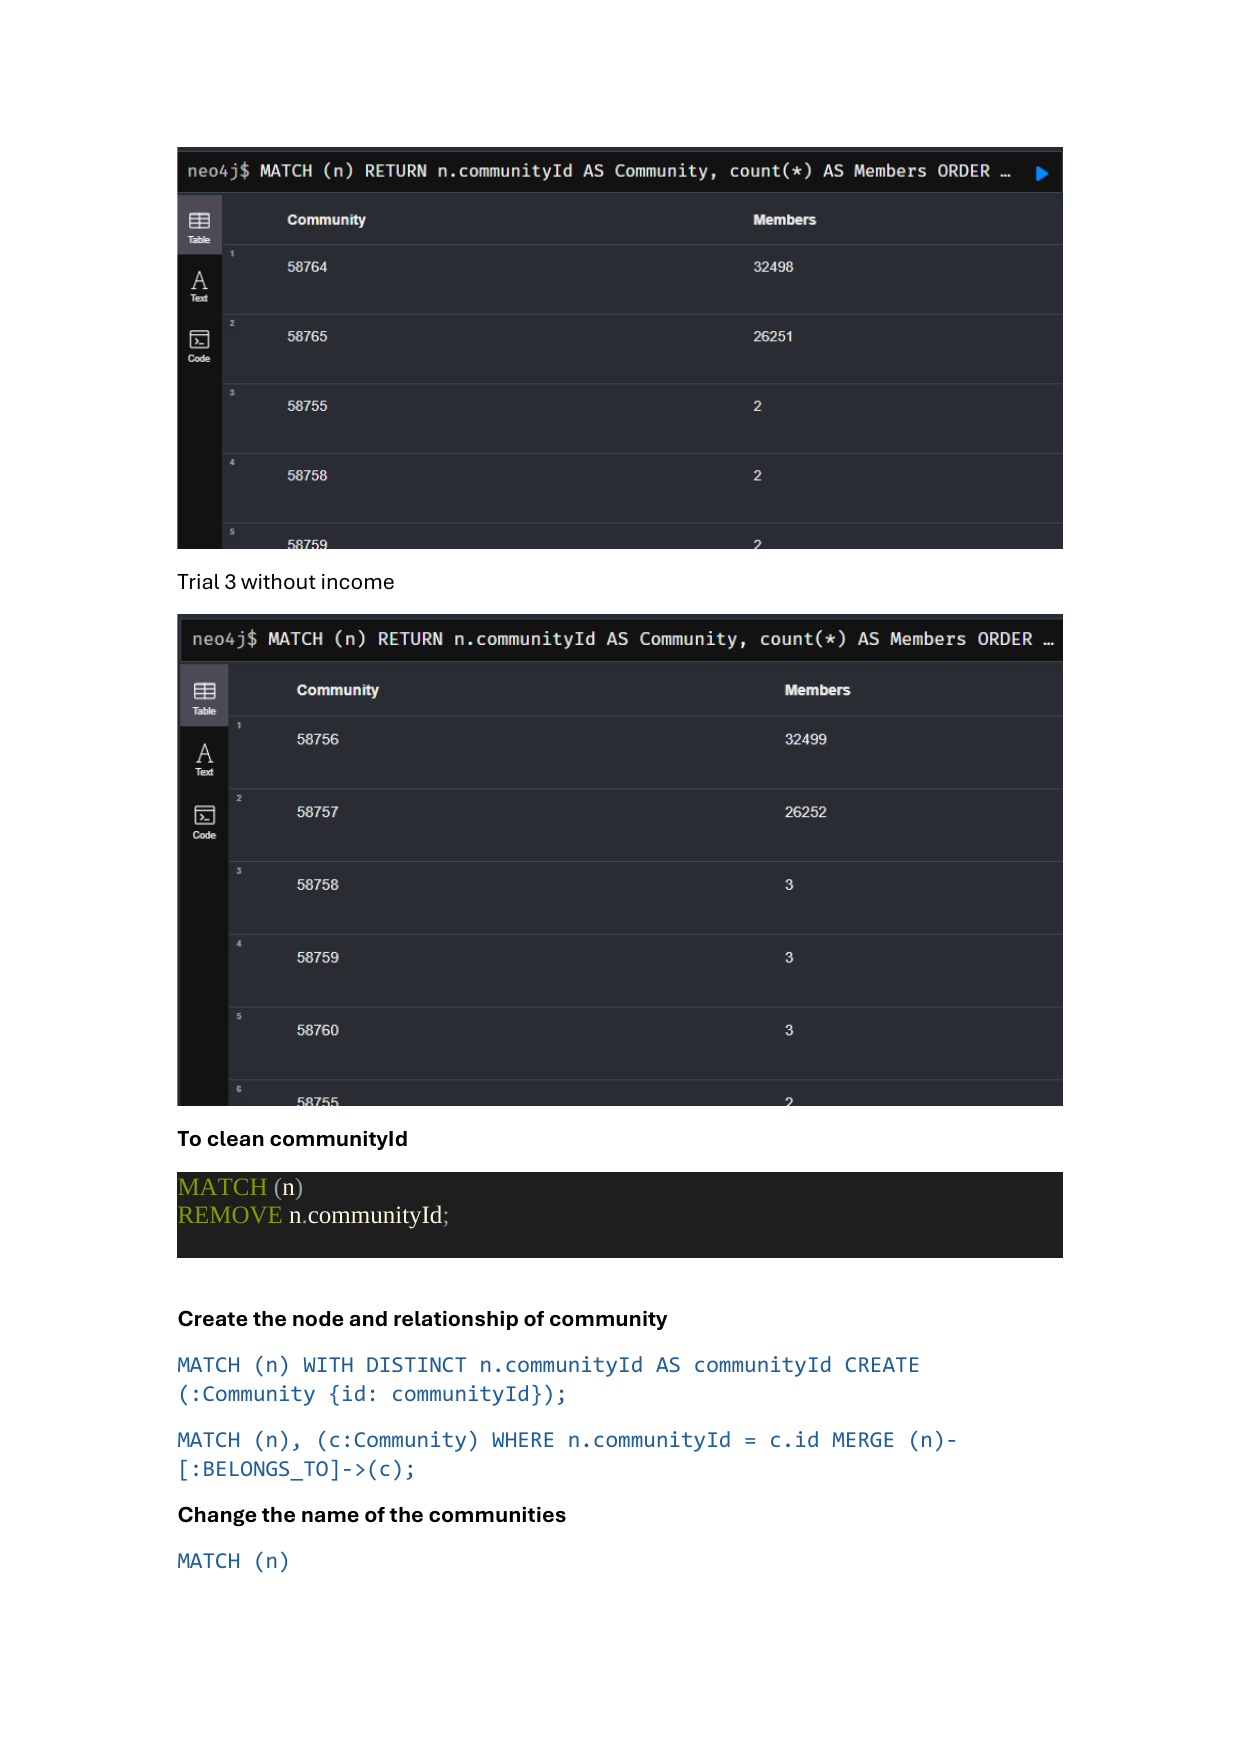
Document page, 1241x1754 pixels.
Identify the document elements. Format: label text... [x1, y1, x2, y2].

text To clean communityId [177, 1125, 1063, 1153]
text MATCH (n) [177, 1172, 1063, 1200]
text MATCH (n) WITH DISTINCT n.communityId AS communityId CREATE (:Community {id: communityId}); [177, 1352, 1063, 1407]
text Trial 3 without income [177, 567, 1063, 596]
text REMOVE n.communityId; [177, 1200, 1063, 1229]
picture [177, 147, 1063, 549]
text MATCH (n) [177, 1548, 1063, 1574]
picture [177, 614, 1063, 1106]
text Change the name of the communities [177, 1501, 1063, 1529]
text Create the node and relationship of community [177, 1305, 1063, 1333]
text MATCH (n), (c:Community) WHERE n.communityId = c.id MERGE (n)-[:BELONGS_TO]->(c); [177, 1426, 1063, 1482]
